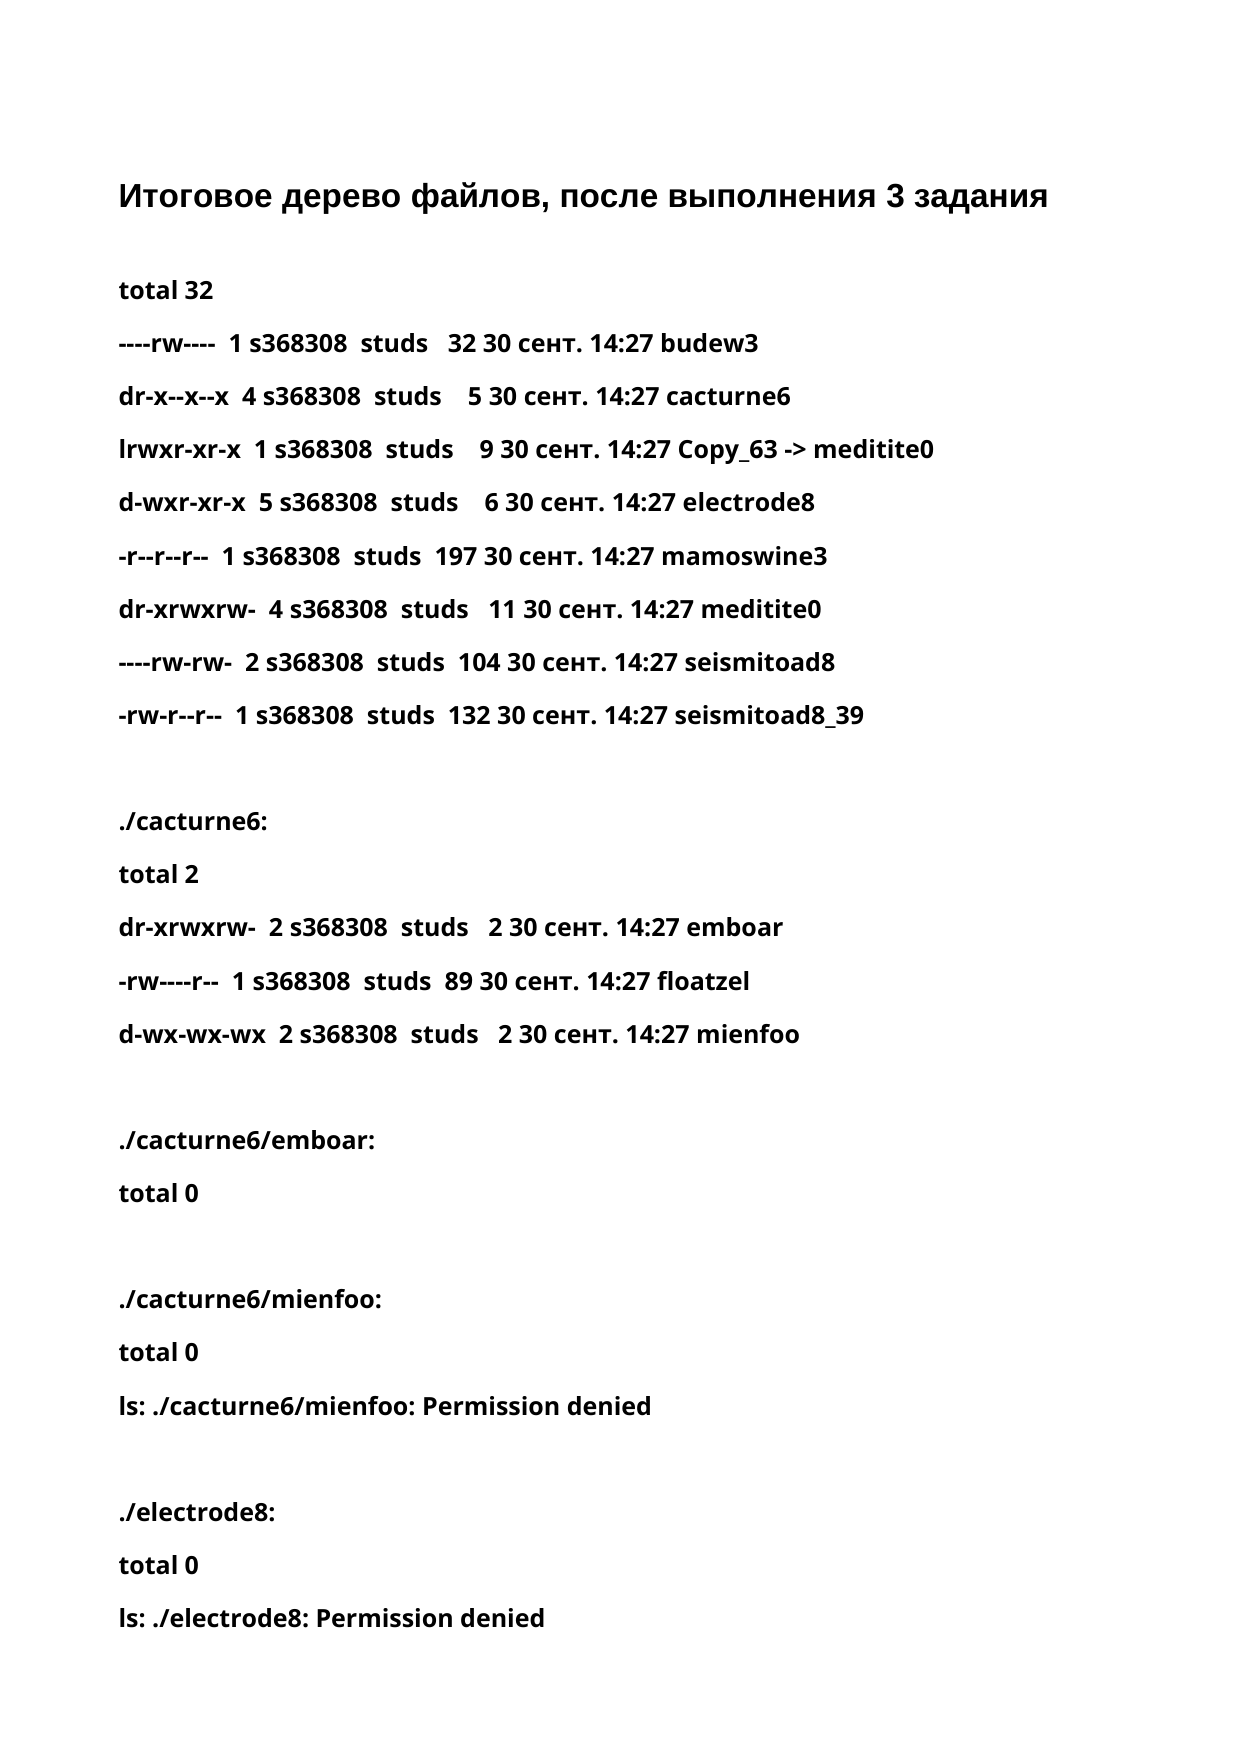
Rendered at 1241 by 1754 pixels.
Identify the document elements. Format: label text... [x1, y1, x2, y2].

text total 0 [118, 1176, 1100, 1210]
subtitle Итоговое дерево файлов, после выполнения 3 задания [118, 177, 1134, 215]
text dr-xrwxrw- 4 s368308 studs 11 30 сент. 14:27 meditite0 [118, 591, 1100, 625]
text ----rw-rw- 2 s368308 studs 104 30 сент. 14:27 seismitoad8 [118, 644, 1100, 678]
text -rw-r--r-- 1 s368308 studs 132 30 сент. 14:27 seismitoad8_39 [118, 697, 1100, 732]
text ./cacturne6/mienfoo: [118, 1282, 1100, 1316]
text ls: ./electrode8: Permission denied [118, 1601, 1100, 1635]
text ----rw---- 1 s368308 studs 32 30 сент. 14:27 budew3 [118, 326, 1100, 360]
text -r--r--r-- 1 s368308 studs 197 30 сент. 14:27 mamoswine3 [118, 538, 1100, 572]
text -rw----r-- 1 s368308 studs 89 30 сент. 14:27 floatzel [118, 963, 1100, 997]
text d-wx-wx-wx 2 s368308 studs 2 30 сент. 14:27 mienfoo [118, 1016, 1100, 1050]
text total 2 [118, 857, 1100, 891]
text ./cacturne6/emboar: [118, 1122, 1100, 1157]
text ./cacturne6: [118, 804, 1100, 838]
text ls: ./cacturne6/mienfoo: Permission denied [118, 1388, 1100, 1422]
text d-wxr-xr-x 5 s368308 studs 6 30 сент. 14:27 electrode8 [118, 485, 1100, 519]
text dr-xrwxrw- 2 s368308 studs 2 30 сент. 14:27 emboar [118, 910, 1100, 944]
text ./electrode8: [118, 1494, 1100, 1528]
text lrwxr-xr-x 1 s368308 studs 9 30 сент. 14:27 Copy_63 -> meditite0 [118, 432, 1100, 466]
text total 0 [118, 1335, 1100, 1369]
text total 32 [118, 272, 1100, 307]
text total 0 [118, 1547, 1100, 1582]
text dr-x--x--x 4 s368308 studs 5 30 сент. 14:27 cacturne6 [118, 379, 1100, 413]
